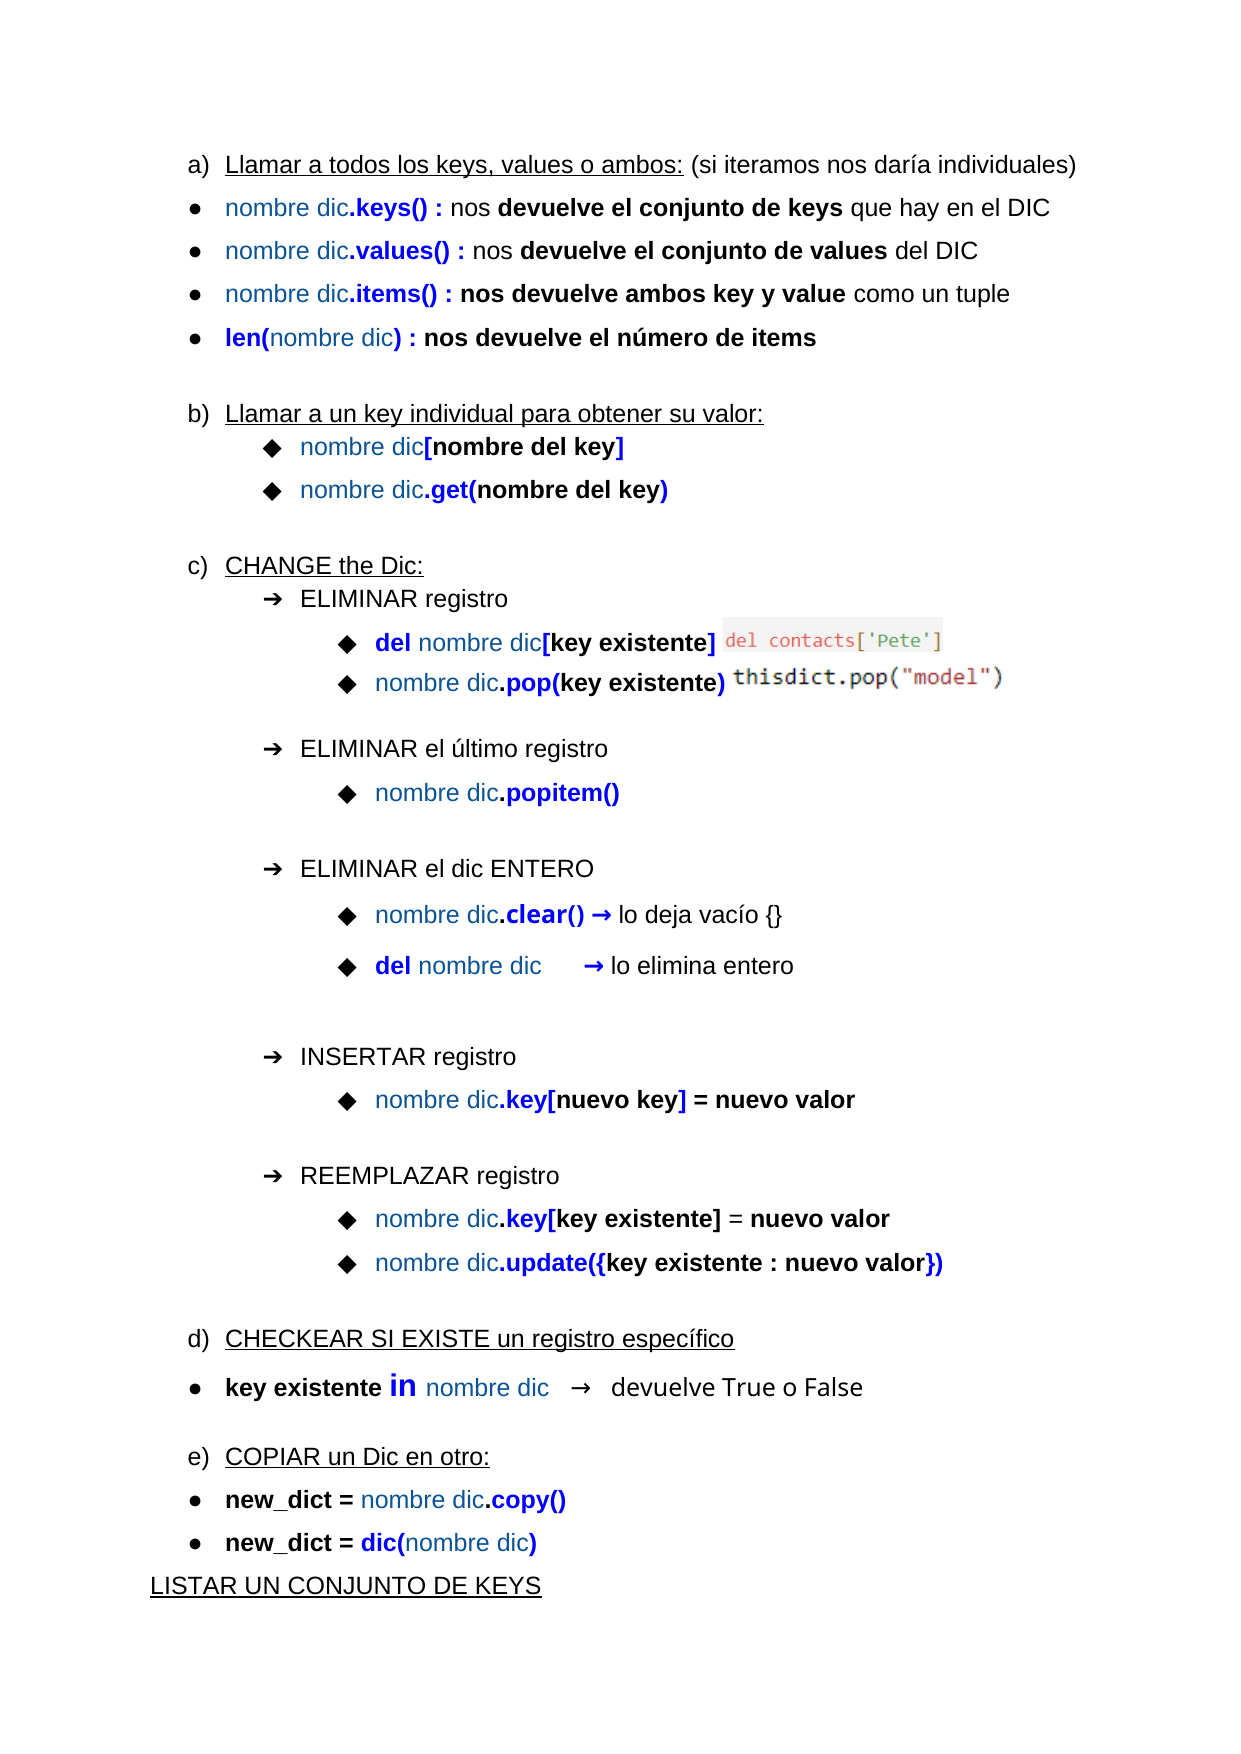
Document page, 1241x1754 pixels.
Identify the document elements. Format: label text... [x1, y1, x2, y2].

list new_dict = dic(nombre dic) [187, 1528, 1090, 1557]
list COPIAR un Dic en otro: [187, 1442, 1090, 1471]
list nombre dic.key[nuevo key] = nuevo valor [337, 1085, 1090, 1114]
list nombre dic.clear() → lo deja vacío {} [337, 897, 1090, 931]
list INSERTAR registro [262, 1042, 1090, 1071]
list nombre dic[nombre del key] [262, 432, 1090, 460]
list Llamar a un key individual para obtener su valor: [187, 399, 1090, 427]
picture [725, 660, 1019, 692]
list CHANGE the Dic: [187, 551, 1090, 580]
list nombre dic.key[key existente] = nuevo valor [337, 1204, 1090, 1233]
list nombre dic.values() : nos devuelve el conjunto de values del DIC [187, 236, 1090, 265]
list nombre dic.items() : nos devuelve ambos key y value como un tuple [187, 279, 1090, 308]
list ELIMINAR el dic ENTERO [262, 854, 1090, 882]
text LISTAR UN CONJUNTO DE KEYS [150, 1571, 1090, 1600]
list CHECKEAR SI EXISTE un registro específico [187, 1324, 1090, 1352]
picture [722, 617, 943, 652]
list ELIMINAR el último registro [262, 734, 1090, 763]
list nombre dic.update({key existente : nuevo valor}) [337, 1248, 1090, 1276]
list new_dict = nombre dic.copy() [187, 1485, 1090, 1514]
list ELIMINAR registro [262, 584, 1090, 613]
list REEMPLAZAR registro [262, 1161, 1090, 1190]
list len(nombre dic) : nos devuelve el número de items [187, 322, 1090, 351]
list key existente in nombre dic → devuelve True o False [187, 1367, 1090, 1403]
list del nombre dic → lo elimina entero [337, 948, 1090, 982]
list nombre dic.keys() : nos devuelve el conjunto de keys que hay en el DIC [187, 193, 1090, 222]
list Llamar a todos los keys, values o ambos: (si iteramos nos daría individuales) [187, 150, 1090, 179]
list nombre dic.popitem() [337, 778, 1090, 806]
list nombre dic.get(nombre del key) [262, 475, 1090, 503]
